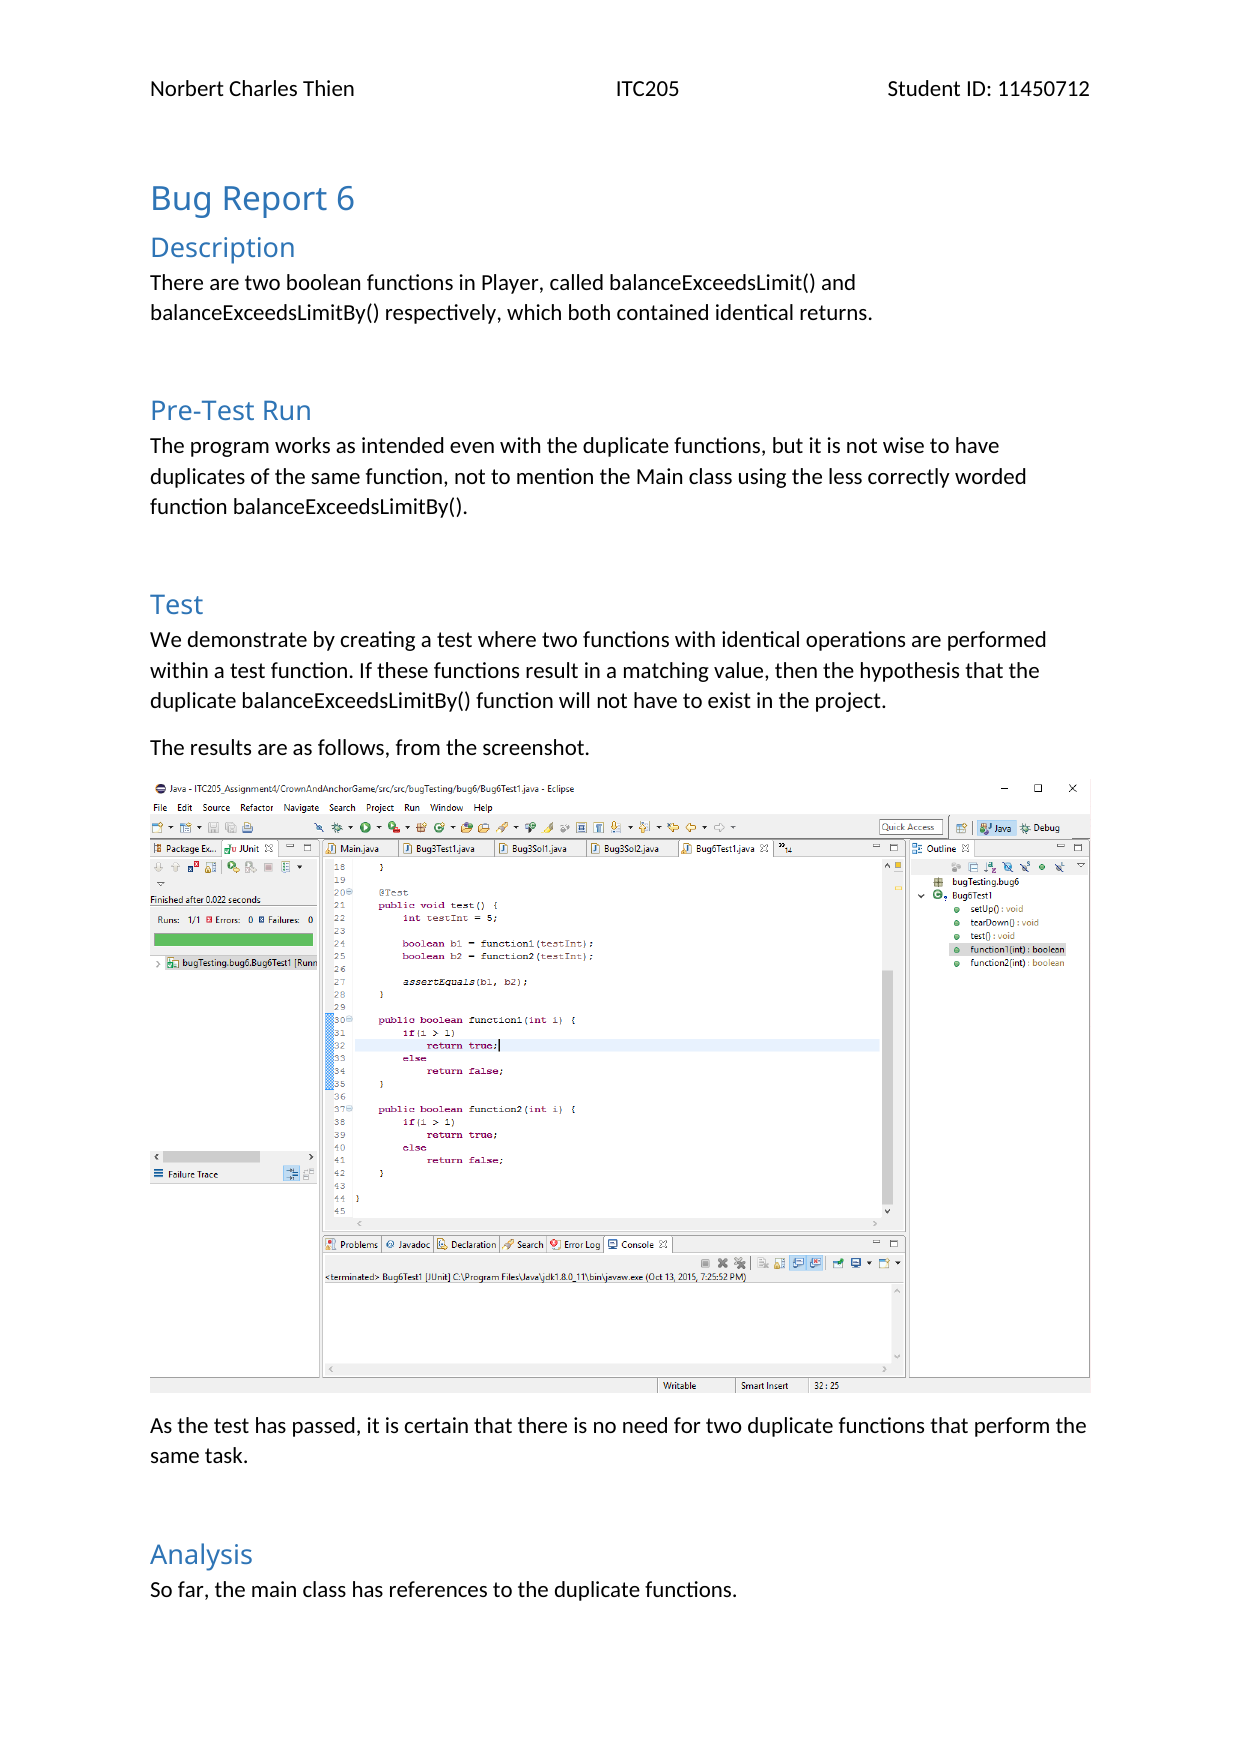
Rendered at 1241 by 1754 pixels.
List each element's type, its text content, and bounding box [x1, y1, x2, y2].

text There are two boolean functions in Player, called balanceExceedsLimit() and balanceExceedsLimitBy() respectively, which both contained identical returns. [150, 268, 1090, 326]
subtitle Test [150, 586, 1090, 623]
picture [150, 779, 1091, 1393]
text The program works as intended even with the duplicate functions, but it is not wise to have duplicates of the same function, not to mention the Main class using the less correctly worded function balanceExceedsLimitBy(). [150, 432, 1090, 520]
subtitle Pre-Test Run [150, 392, 1090, 429]
text We demonstrate by creating a test where two functions with identical operations are performed within a test function. If these functions result in a matching value, then the hypothesis that the duplicate balanceExceedsLimitBy() function will not have to exist in the project. [150, 626, 1090, 714]
subtitle Bug Report 6 [150, 175, 1090, 220]
subtitle Analysis [150, 1535, 1090, 1572]
text The results are as follows, from the screenshot. [150, 733, 1090, 761]
subtitle Description [150, 228, 1090, 265]
text As the test has passed, it is certain that there is no need for two duplicate functions that perform the same task. [150, 1411, 1090, 1469]
text So far, the main class has references to the duplicate functions. [150, 1575, 1090, 1603]
